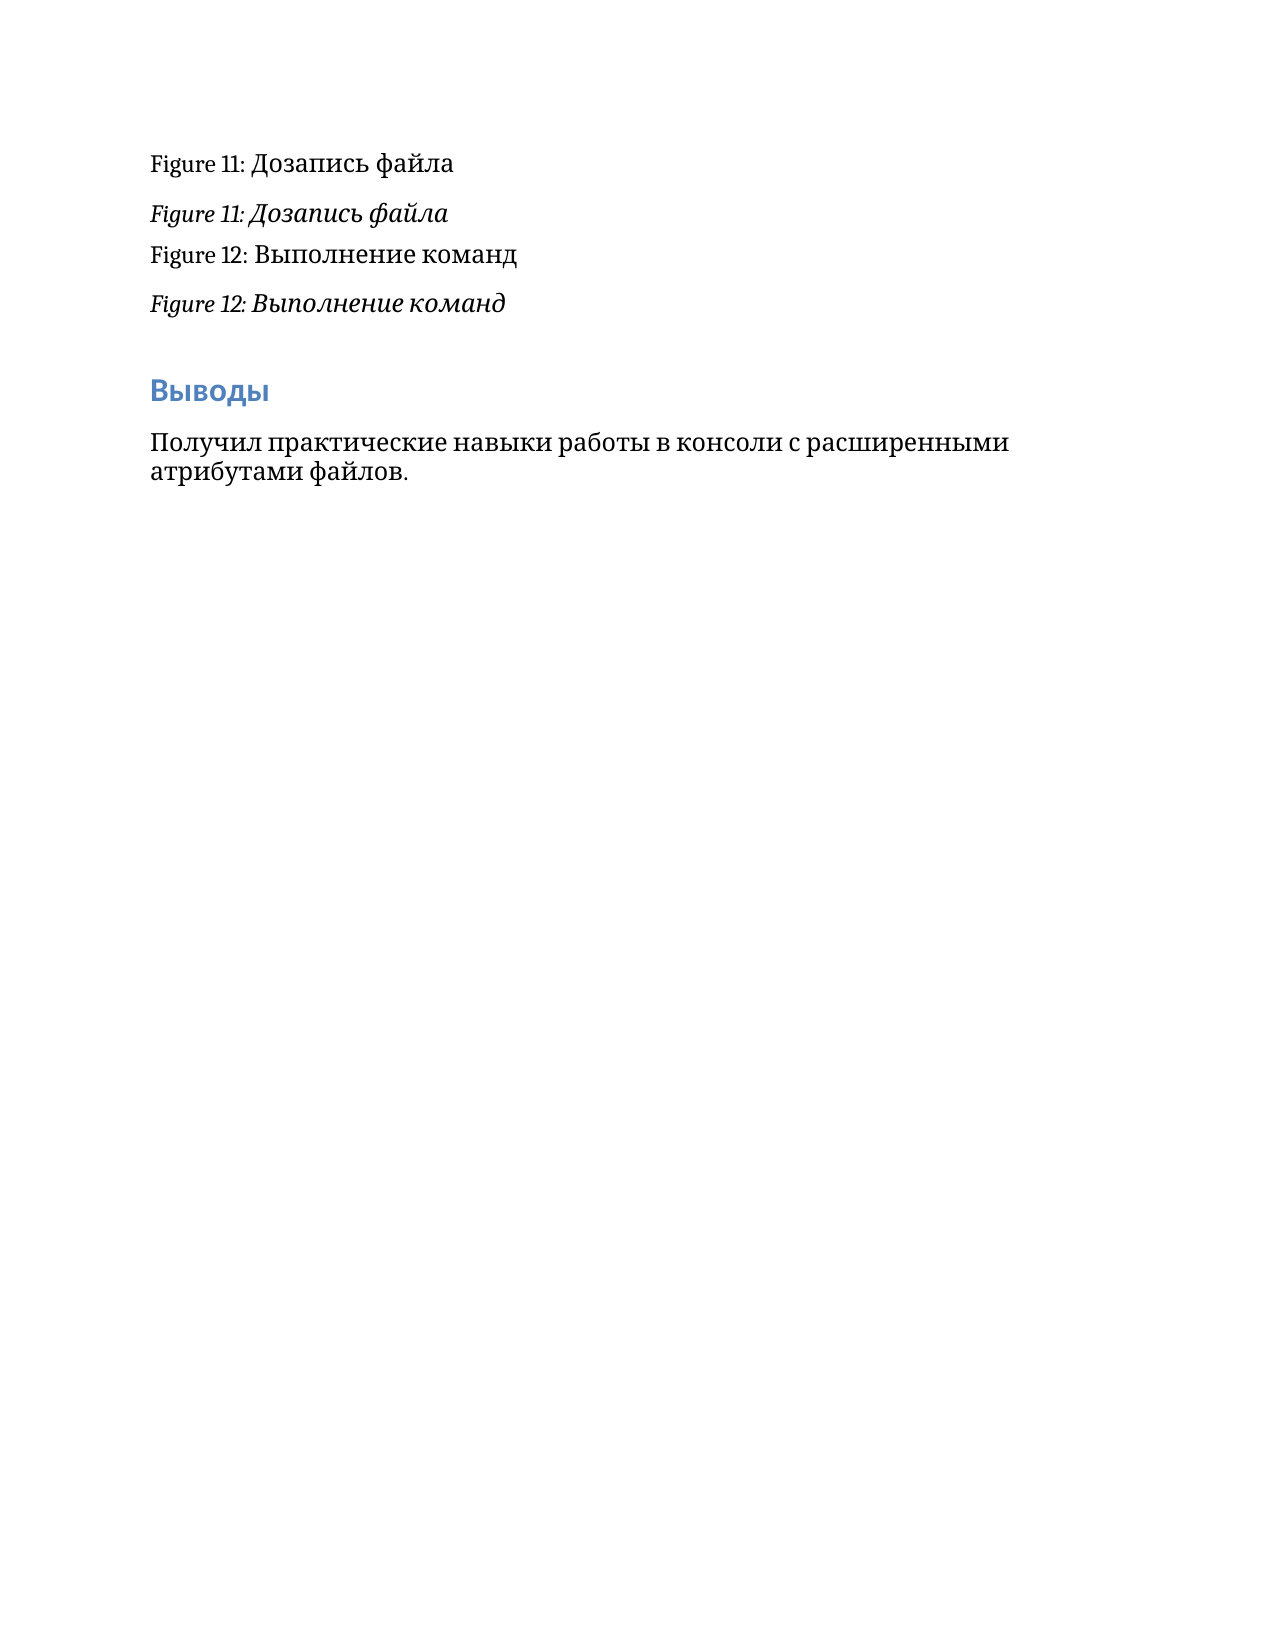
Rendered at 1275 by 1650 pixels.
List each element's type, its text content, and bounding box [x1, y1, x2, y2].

text Figure 11: Дозапись файла [150, 199, 1125, 228]
subtitle Выводы [150, 369, 1125, 410]
text Figure 12: Выполнение команд [150, 241, 1125, 269]
text Figure 11: Дозапись файла [150, 150, 1125, 179]
text Figure 12: Выполнение команд [150, 290, 1125, 319]
text Получил практические навыки работы в консоли с расширенными атрибутами файлов. [150, 429, 1125, 486]
